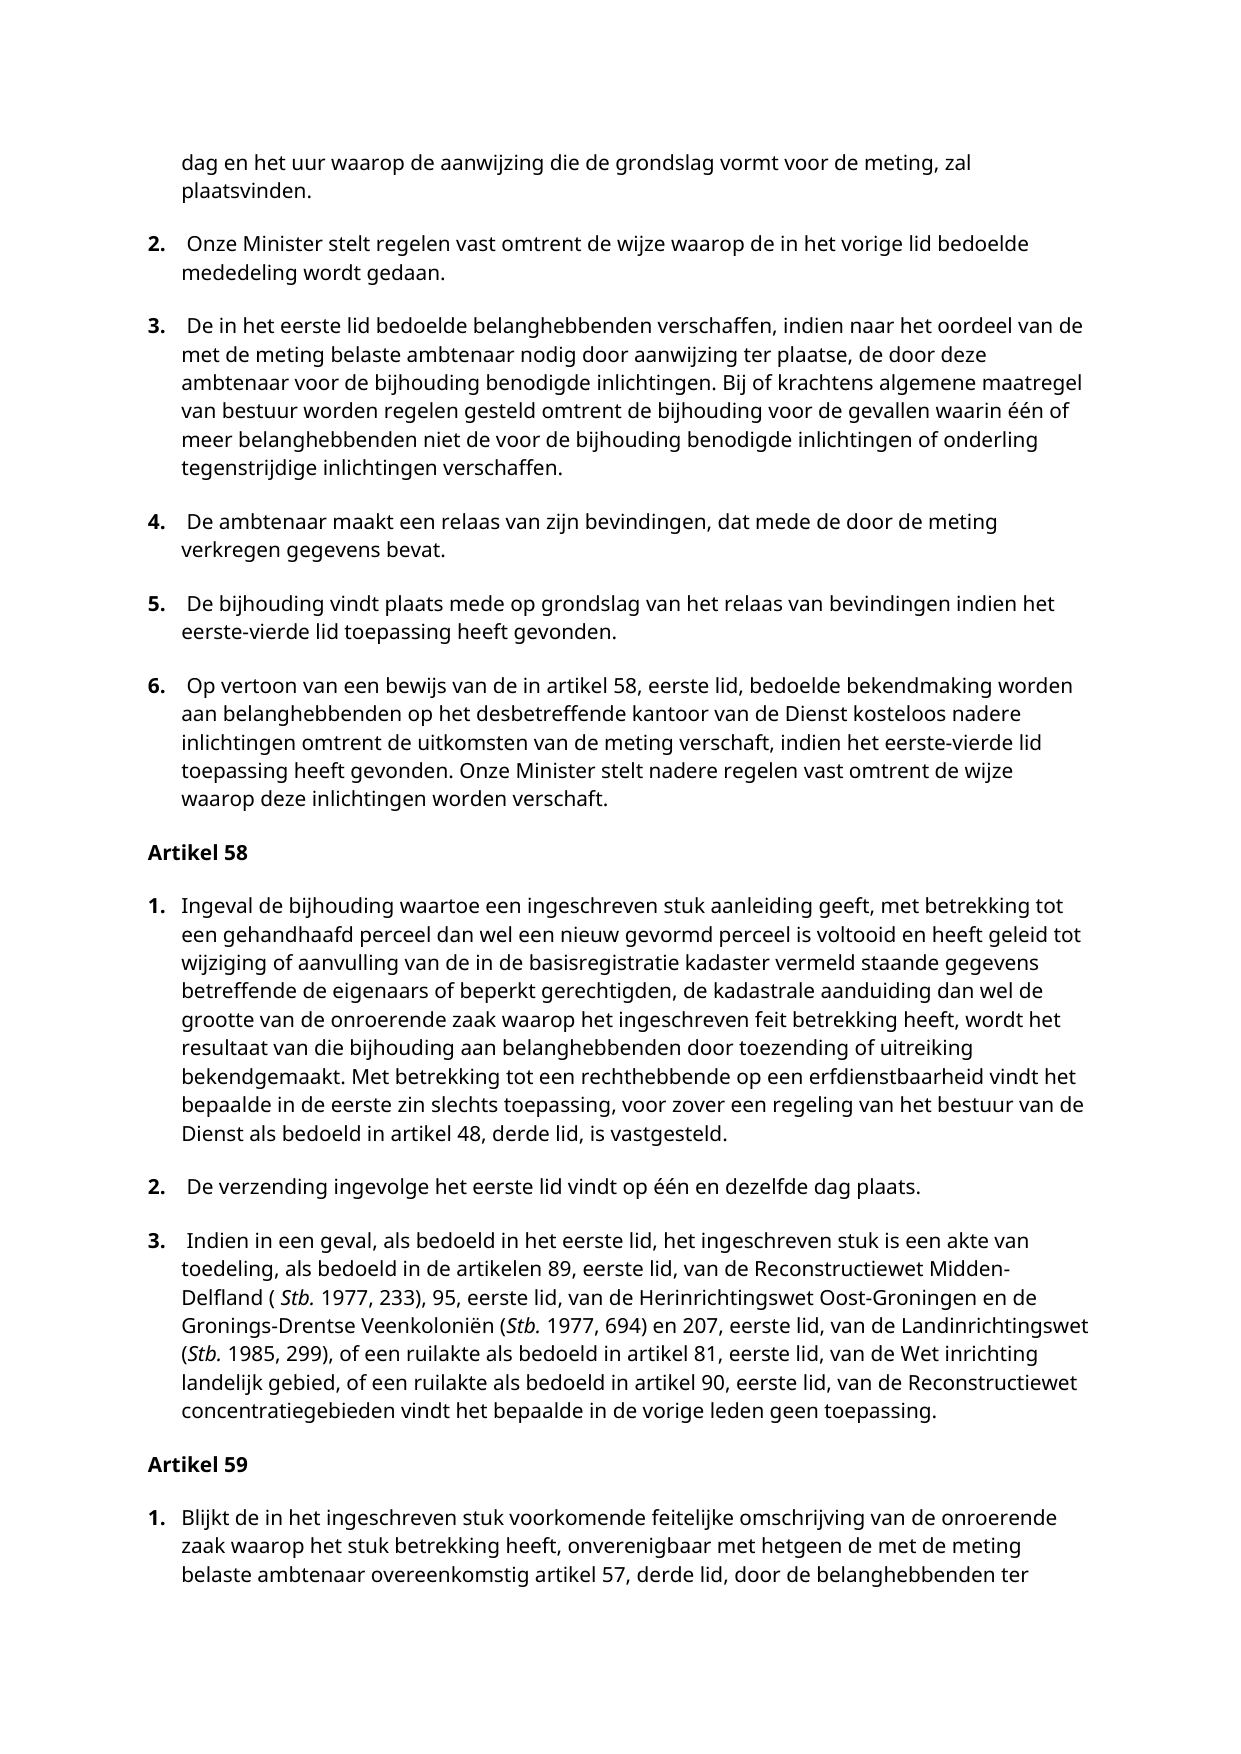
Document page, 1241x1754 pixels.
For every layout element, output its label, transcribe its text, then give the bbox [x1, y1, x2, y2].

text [148, 1503, 1093, 1588]
text 1. Ingeval de bijhouding waartoe een ingeschreven stuk aanleiding geeft, met betrekking tot een gehandhaafd perceel dan wel een nieuw gevormd perceel is voltooid en heeft geleid tot wijziging of aanvulling van de in de basisregistratie kadaster vermeld staande gegevens betreffende de eigenaars of beperkt gerechtigden, de kadastrale aanduiding dan wel de grootte van de onroerende zaak waarop het ingeschreven feit betrekking heeft, wordt het resultaat van die bijhouding aan belanghebbenden door toezending of uitreiking bekendgemaakt. Met betrekking tot een rechthebbende op een erfdienstbaarheid vindt het bepaalde in de eerste zin slechts toepassing, voor zover een regeling van het bestuur van de Dienst als bedoeld in artikel 48, derde lid, is vastgesteld. [148, 891, 1093, 1147]
text 3. Indien in een geval, als bedoeld in het eerste lid, het ingeschreven stuk is een akte van toedeling, als bedoeld in de artikelen 89, eerste lid, van de Reconstructiewet Midden-Delfland ( Stb. 1977, 233), 95, eerste lid, van de Herinrichtingswet Oost-Groningen en de Gronings-Drentse Veenkoloniën (Stb. 1977, 694) en 207, eerste lid, van de Landinrichtingswet (Stb. 1985, 299), of een ruilakte als bedoeld in artikel 81, eerste lid, van de Wet inrichting landelijk gebied, of een ruilakte als bedoeld in artikel 90, eerste lid, van de Reconstructiewet concentratiegebieden vindt het bepaalde in de vorige leden geen toepassing. [148, 1226, 1093, 1425]
text 3. De in het eerste lid bedoelde belanghebbenden verschaffen, indien naar het oordeel van de met de meting belaste ambtenaar nodig door aanwijzing ter plaatse, de door deze ambtenaar voor de bijhouding benodigde inlichtingen. Bij of krachtens algemene maatregel van bestuur worden regelen gesteld omtrent de bijhouding voor de gevallen waarin één of meer belanghebbenden niet de voor de bijhouding benodigde inlichtingen of onderling tegenstrijdige inlichtingen verschaffen. [148, 311, 1093, 482]
text 2. Onze Minister stelt regelen vast omtrent de wijze waarop de in het vorige lid bedoelde mededeling wordt gedaan. [148, 229, 1093, 286]
text 2. De verzending ingevolge het eerste lid vindt op één en dezelfde dag plaats. [148, 1172, 1093, 1201]
text 4. De ambtenaar maakt een relaas van zijn bevindingen, dat mede de door de meting verkregen gegevens bevat. [148, 507, 1093, 564]
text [148, 148, 1093, 204]
text Artikel 58 [148, 838, 1093, 866]
text 5. De bijhouding vindt plaats mede op grondslag van het relaas van bevindingen indien het eerste-vierde lid toepassing heeft gevonden. [148, 589, 1093, 646]
text Artikel 59 [148, 1450, 1093, 1478]
text 6. Op vertoon van een bewijs van de in artikel 58, eerste lid, bedoelde bekendmaking worden aan belanghebbenden op het desbetreffende kantoor van de Dienst kosteloos nadere inlichtingen omtrent de uitkomsten van de meting verschaft, indien het eerste-vierde lid toepassing heeft gevonden. Onze Minister stelt nadere regelen vast omtrent de wijze waarop deze inlichtingen worden verschaft. [148, 671, 1093, 813]
